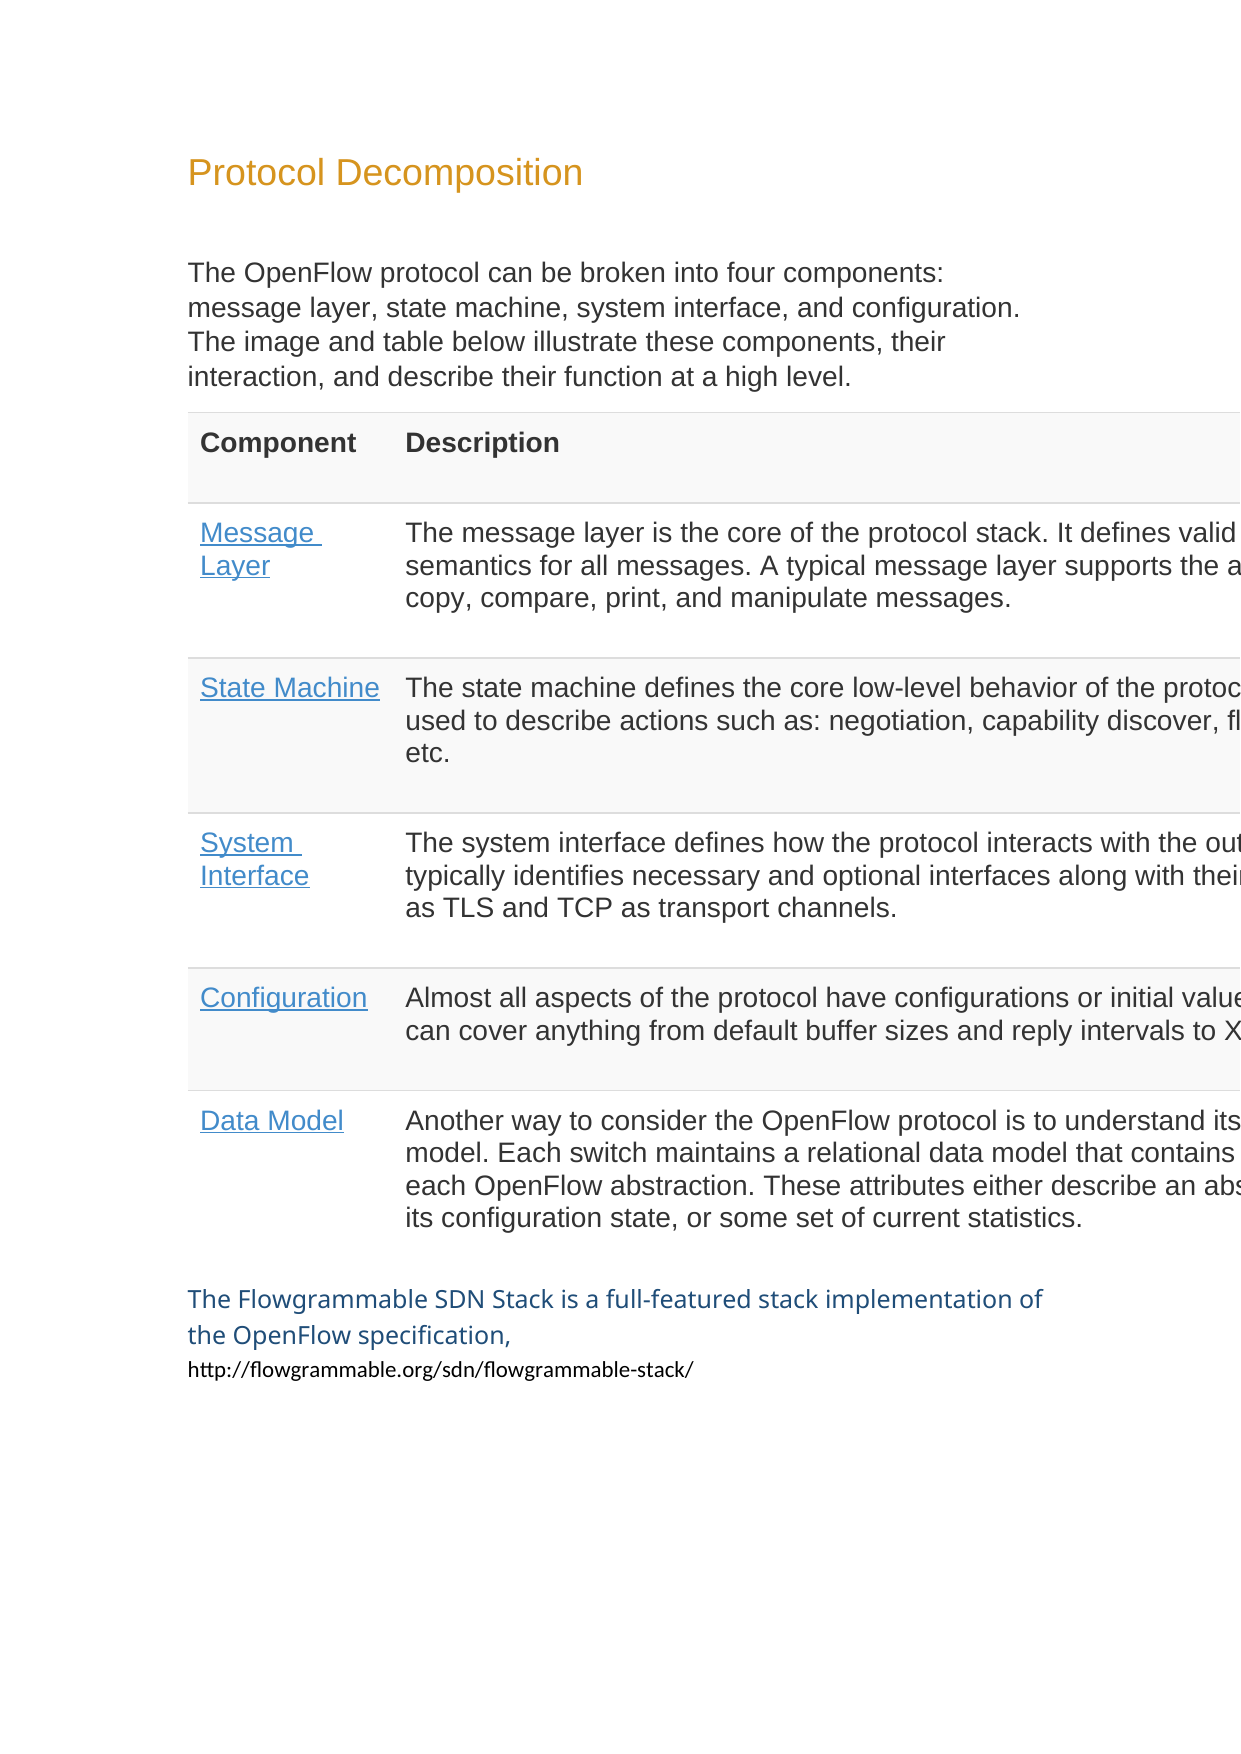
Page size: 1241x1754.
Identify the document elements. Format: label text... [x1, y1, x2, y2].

text The OpenFlow protocol can be broken into four components: message layer, state machine, system interface, and configuration. The image and table below illustrate these components, their interaction, and describe their function at a high level. [187, 256, 1053, 393]
table_cell Configuration [188, 969, 393, 1090]
table_header Description [393, 413, 1240, 502]
table_cell Almost all aspects of the protocol have configurations or initial values. Configuration can cover anything from default buffer sizes and reply intervals to X.509 certificates. [393, 969, 1240, 1090]
table_header Component [188, 413, 393, 502]
table_cell The state machine defines the core low-level behavior of the protocol. Typically, it is used to describe actions such as: negotiation, capability discover, flow control, delivery, etc. [393, 659, 1240, 812]
table_cell State Machine [188, 659, 393, 812]
table_cell Message Layer [188, 504, 393, 657]
table_cell Another way to consider the OpenFlow protocol is to understand its underlying data model. Each switch maintains a relational data model that contains the attributes for each OpenFlow abstraction. These attributes either describe an abstractions capability, its configuration state, or some set of current statistics. [393, 1091, 1240, 1277]
text http://flowgrammable.org/sdn/flowgrammable-stack/ [187, 1355, 1053, 1383]
table_cell Data Model [188, 1091, 393, 1277]
table_cell System Interface [188, 814, 393, 967]
table_cell The message layer is the core of the protocol stack. It defines valid structure and semantics for all messages. A typical message layer supports the ability to construct, copy, compare, print, and manipulate messages. [393, 504, 1240, 657]
subtitle The Flowgrammable SDN Stack is a full-featured stack implementation of the OpenFlow specification, [187, 1281, 1053, 1352]
text Protocol Decomposition [187, 150, 1053, 193]
table_cell The system interface defines how the protocol interacts with the outside world. It typically identifies necessary and optional interfaces along with their intended use, such as TLS and TCP as transport channels. [393, 814, 1240, 967]
